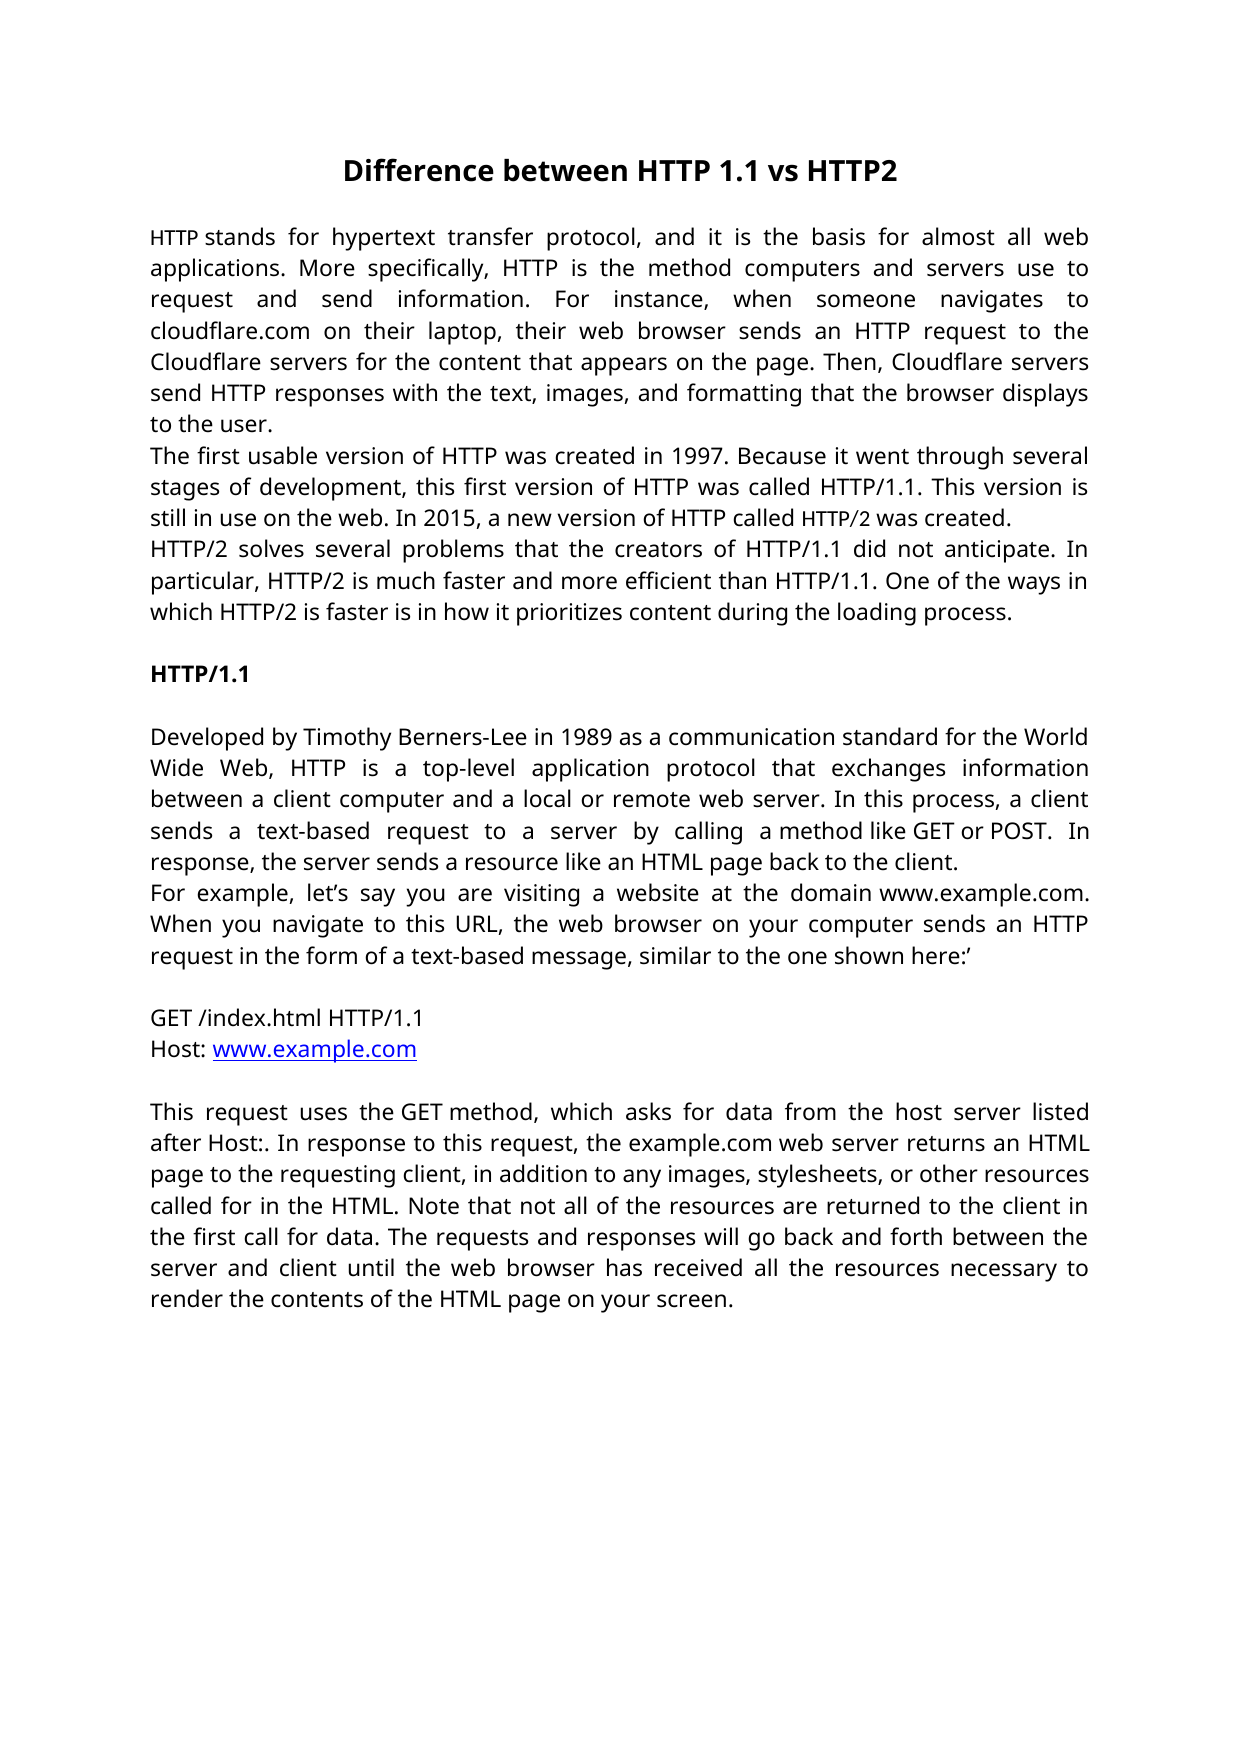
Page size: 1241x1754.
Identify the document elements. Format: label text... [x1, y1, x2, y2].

text The first usable version of HTTP was created in 1997. Because it went through several stages of development, this first version of HTTP was called HTTP/1.1. This version is still in use on the web. In 2015, a new version of HTTP called HTTP/2 was created. [150, 440, 1090, 533]
text This request uses the GET method, which asks for data from the host server listed after Host:. In response to this request, the example.com web server returns an HTML page to the requesting client, in addition to any images, stylesheets, or other resources called for in the HTML. Note that not all of the resources are returned to the client in the first call for data. The requests and responses will go back and forth between the server and client until the web browser has received all the resources necessary to render the contents of the HTML page on your screen. [150, 1096, 1090, 1315]
text HTTP stands for hypertext transfer protocol, and it is the basis for almost all web applications. More specifically, HTTP is the method computers and servers use to request and send information. For instance, when someone navigates to cloudflare.com on their laptop, their web browser sends an HTTP request to the Cloudflare servers for the content that appears on the page. Then, Cloudflare servers send HTTP responses with the text, images, and formatting that the browser displays to the user. [150, 221, 1090, 440]
text GET /index.html HTTP/1.1 [150, 1002, 1090, 1033]
text HTTP/2 solves several problems that the creators of HTTP/1.1 did not anticipate. In particular, HTTP/2 is much faster and more efficient than HTTP/1.1. One of the ways in which HTTP/2 is faster is in how it prioritizes content during the loading process. [150, 533, 1090, 627]
text Developed by Timothy Berners-Lee in 1989 as a communication standard for the World Wide Web, HTTP is a top-level application protocol that exchanges information between a client computer and a local or remote web server. In this process, a client sends a text-based request to a server by calling a method like GET or POST. In response, the server sends a resource like an HTML page back to the client. [150, 721, 1090, 877]
text For example, let’s say you are visiting a website at the domain www.example.com. When you navigate to this URL, the web browser on your computer sends an HTTP request in the form of a text-based message, similar to the one shown here:’ [150, 877, 1090, 971]
text Host: www.example.com [150, 1033, 1090, 1065]
text HTTP/1.1 [150, 658, 1090, 690]
text Difference between HTTP 1.1 vs HTTP2 [150, 150, 1090, 190]
